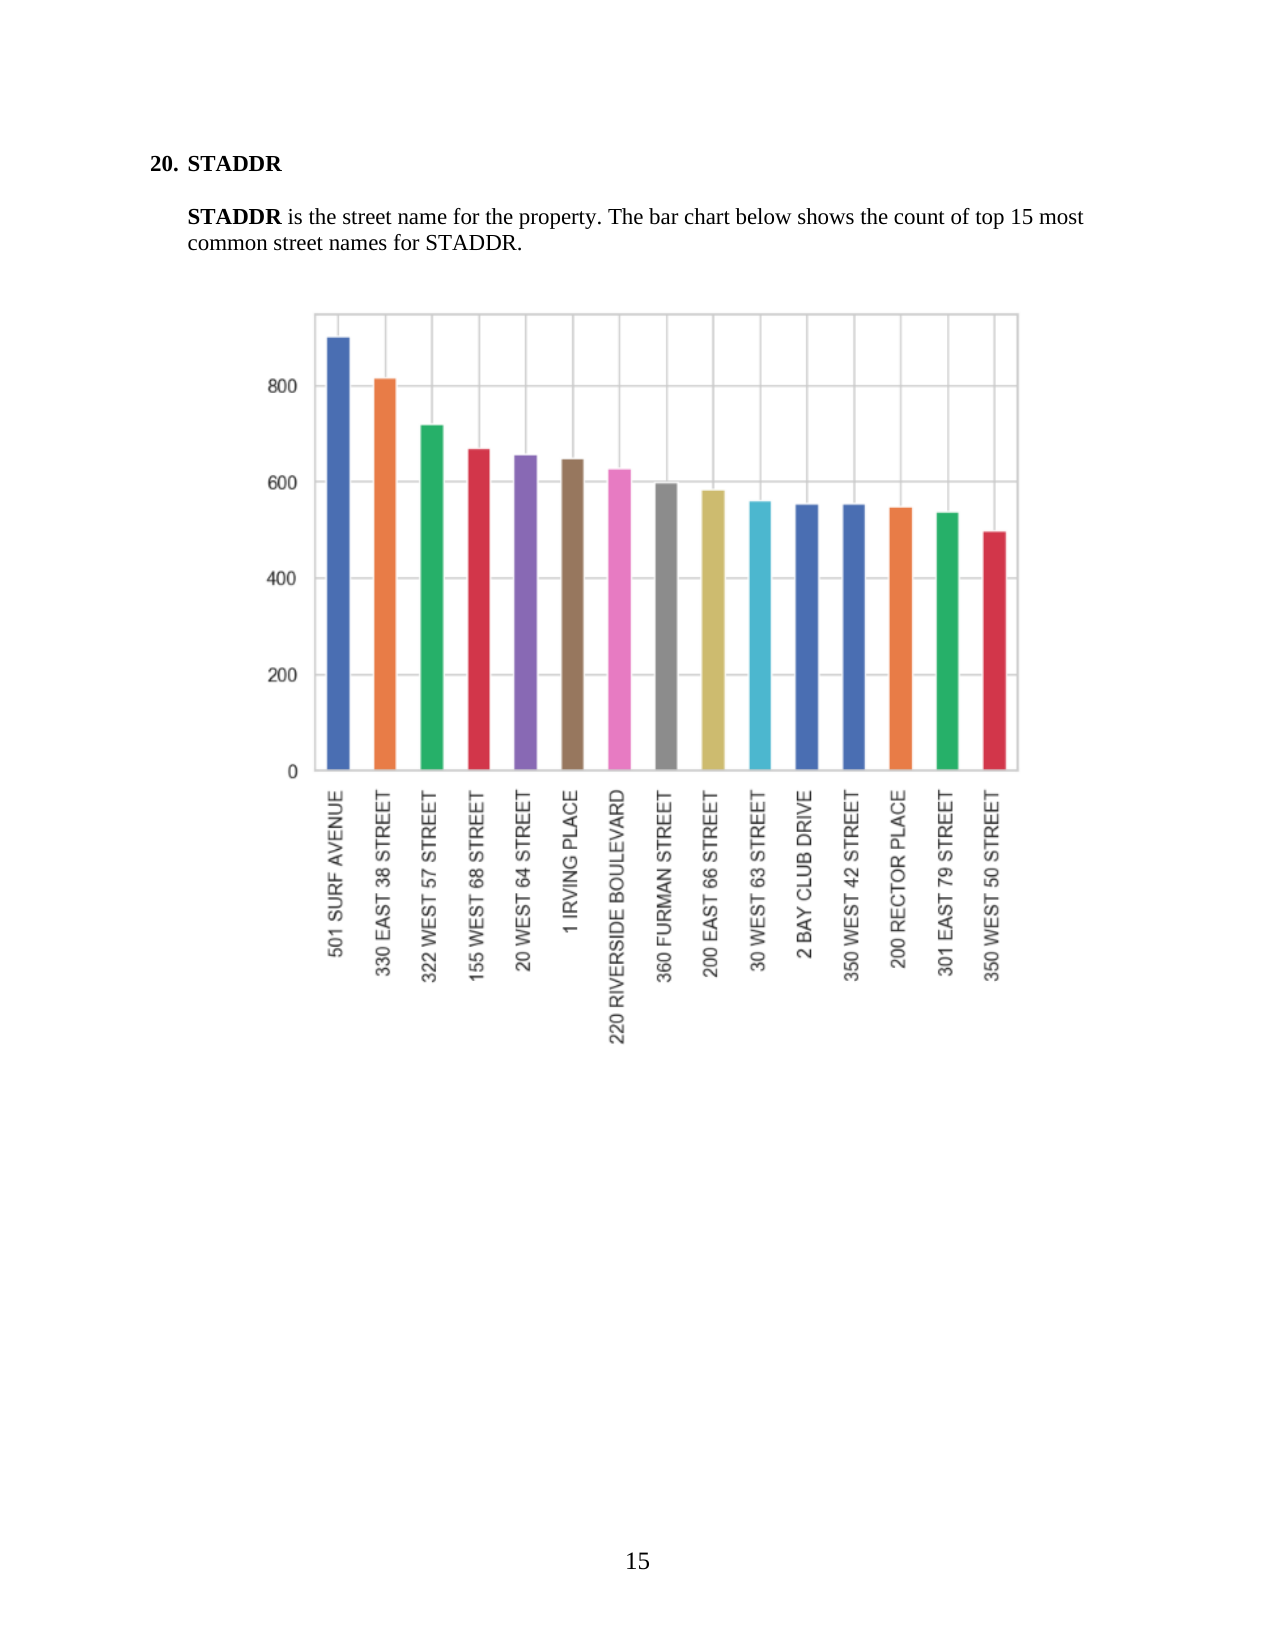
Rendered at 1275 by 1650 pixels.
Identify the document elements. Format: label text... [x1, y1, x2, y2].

list STADDR is the street name for the property. The bar chart below shows the count of top 15 most common street names for STADDR. [187, 203, 1162, 255]
list STADDR [150, 150, 1162, 176]
picture [232, 308, 1043, 1062]
